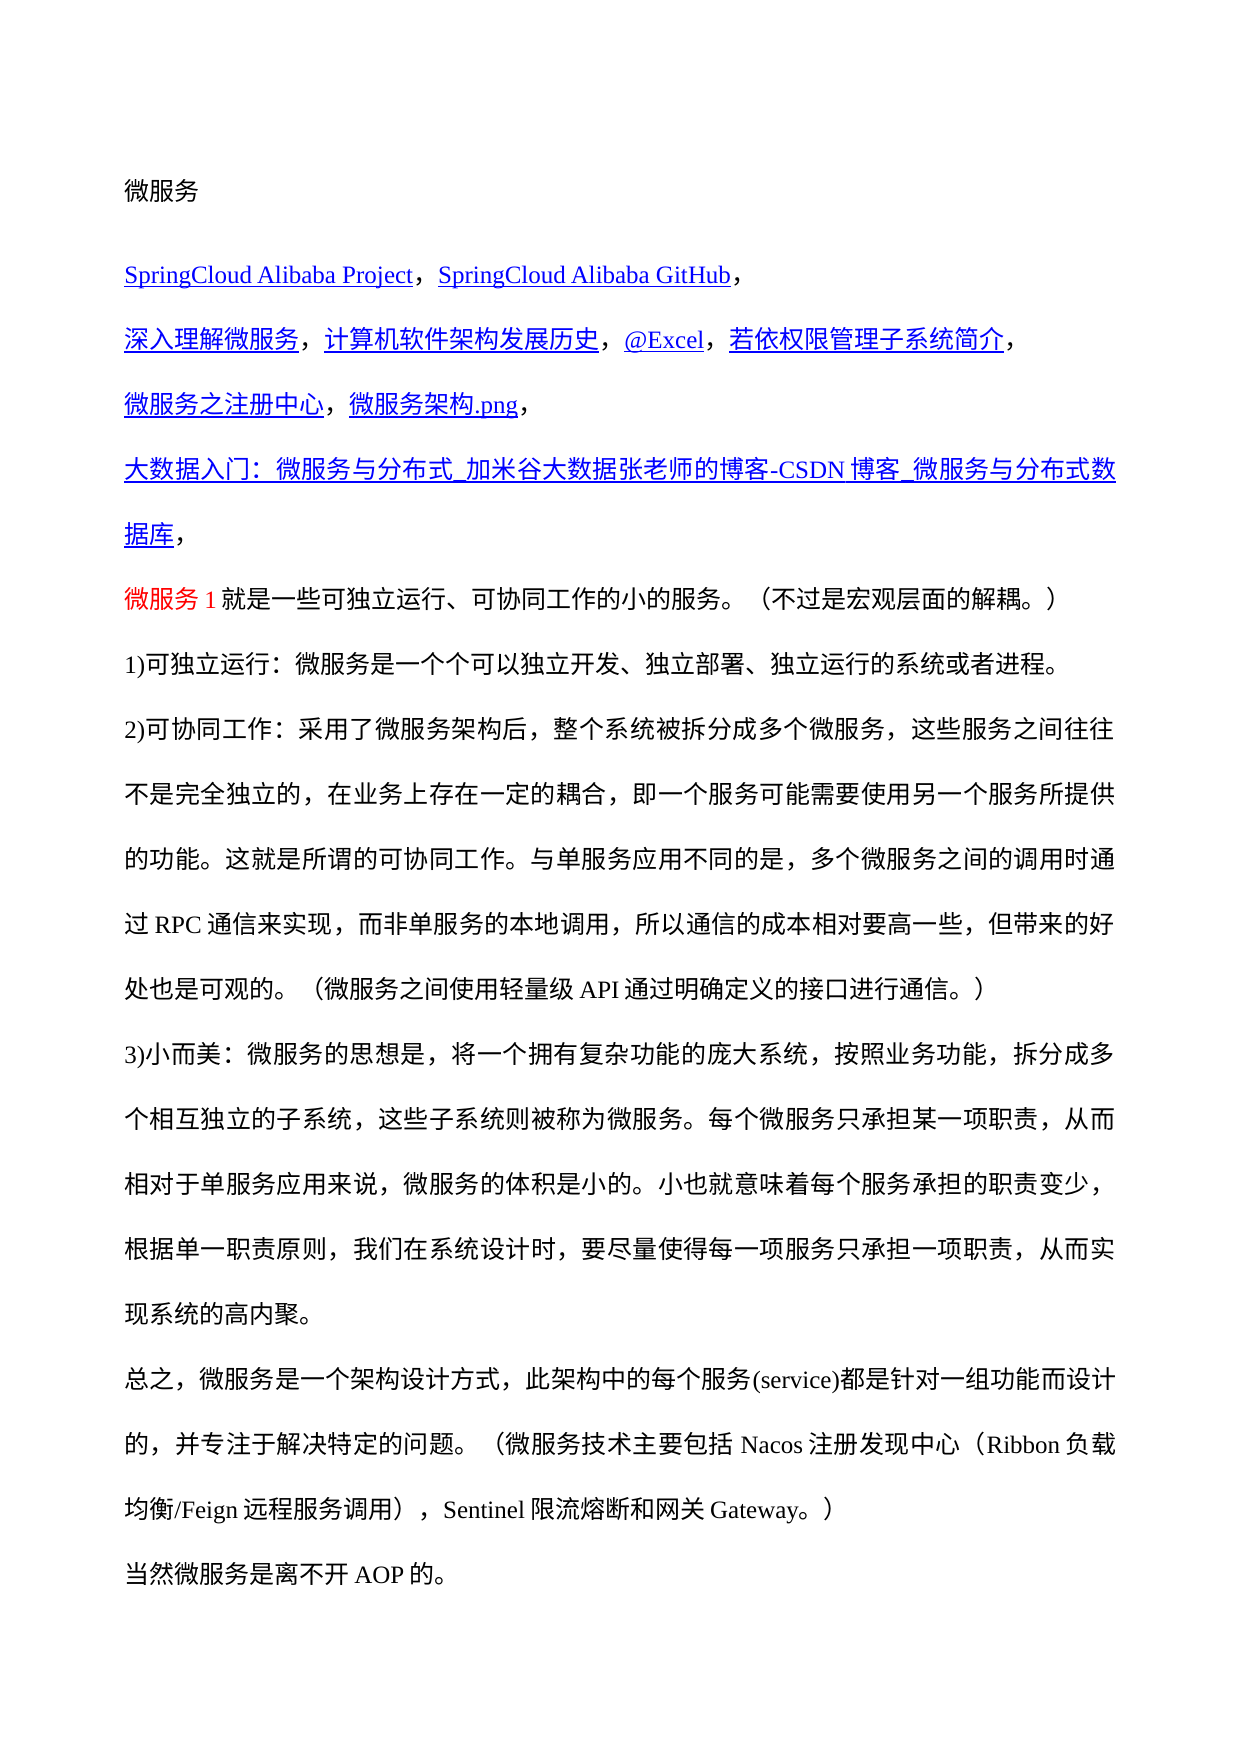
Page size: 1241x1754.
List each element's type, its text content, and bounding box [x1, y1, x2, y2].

text 2)可协同工作：采用了微服务架构后，整个系统被拆分成多个微服务，这些服务之间往往不是完全独立的，在业务上存在一定的耦合，即一个服务可能需要使用另一个服务所提供的功能。这就是所谓的可协同工作。与单服务应用不同的是，多个微服务之间的调用时通过RPC通信来实现，而非单服务的本地调用，所以通信的成本相对要高一些，但带来的好处也是可观的。（微服务之间使用轻量级API通过明确定义的接口进行通信。） [124, 696, 1116, 1021]
text SpringCloud Alibaba Project，SpringCloud Alibaba GitHub， [124, 241, 1116, 306]
text 微服务之注册中心，微服务架构.png， [124, 371, 1116, 436]
text 微服务 [124, 157, 1116, 222]
text 大数据入门：微服务与分布式_加米谷大数据张老师的博客-CSDN博客_微服务与分布式数据库， [124, 436, 1116, 481]
text 总之，微服务是一个架构设计方式，此架构中的每个服务(service)都是针对一组功能而设计的，并专注于解决特定的问题。（微服务技术主要包括Nacos注册发现中心（Ribbon负载均衡/Feign远程服务调用），Sentinel限流熔断和网关Gateway。） [124, 1346, 1116, 1541]
text 1)可独立运行：微服务是一个个可以独立开发、独立部署、独立运行的系统或者进程。 [124, 631, 1116, 696]
text 大数据入门：微服务与分布式_加米谷大数据张老师的博客-CSDN博客_微服务与分布式数据库， [124, 483, 1116, 566]
text 3)小而美：微服务的思想是，将一个拥有复杂功能的庞大系统，按照业务功能，拆分成多个相互独立的子系统，这些子系统则被称为微服务。每个微服务只承担某一项职责，从而相对于单服务应用来说，微服务的体积是小的。小也就意味着每个服务承担的职责变少，根据单一职责原则，我们在系统设计时，要尽量使得每一项服务只承担一项职责，从而实现系统的高内聚。 [124, 1021, 1116, 1346]
text 微服务1就是一些可独立运行、可协同工作的小的服务。（不过是宏观层面的解耦。） [124, 566, 1116, 631]
text 当然微服务是离不开AOP的。 [124, 1541, 1116, 1606]
text 深入理解微服务，计算机软件架构发展历史，@Excel，若依权限管理子系统简介， [124, 306, 1116, 371]
